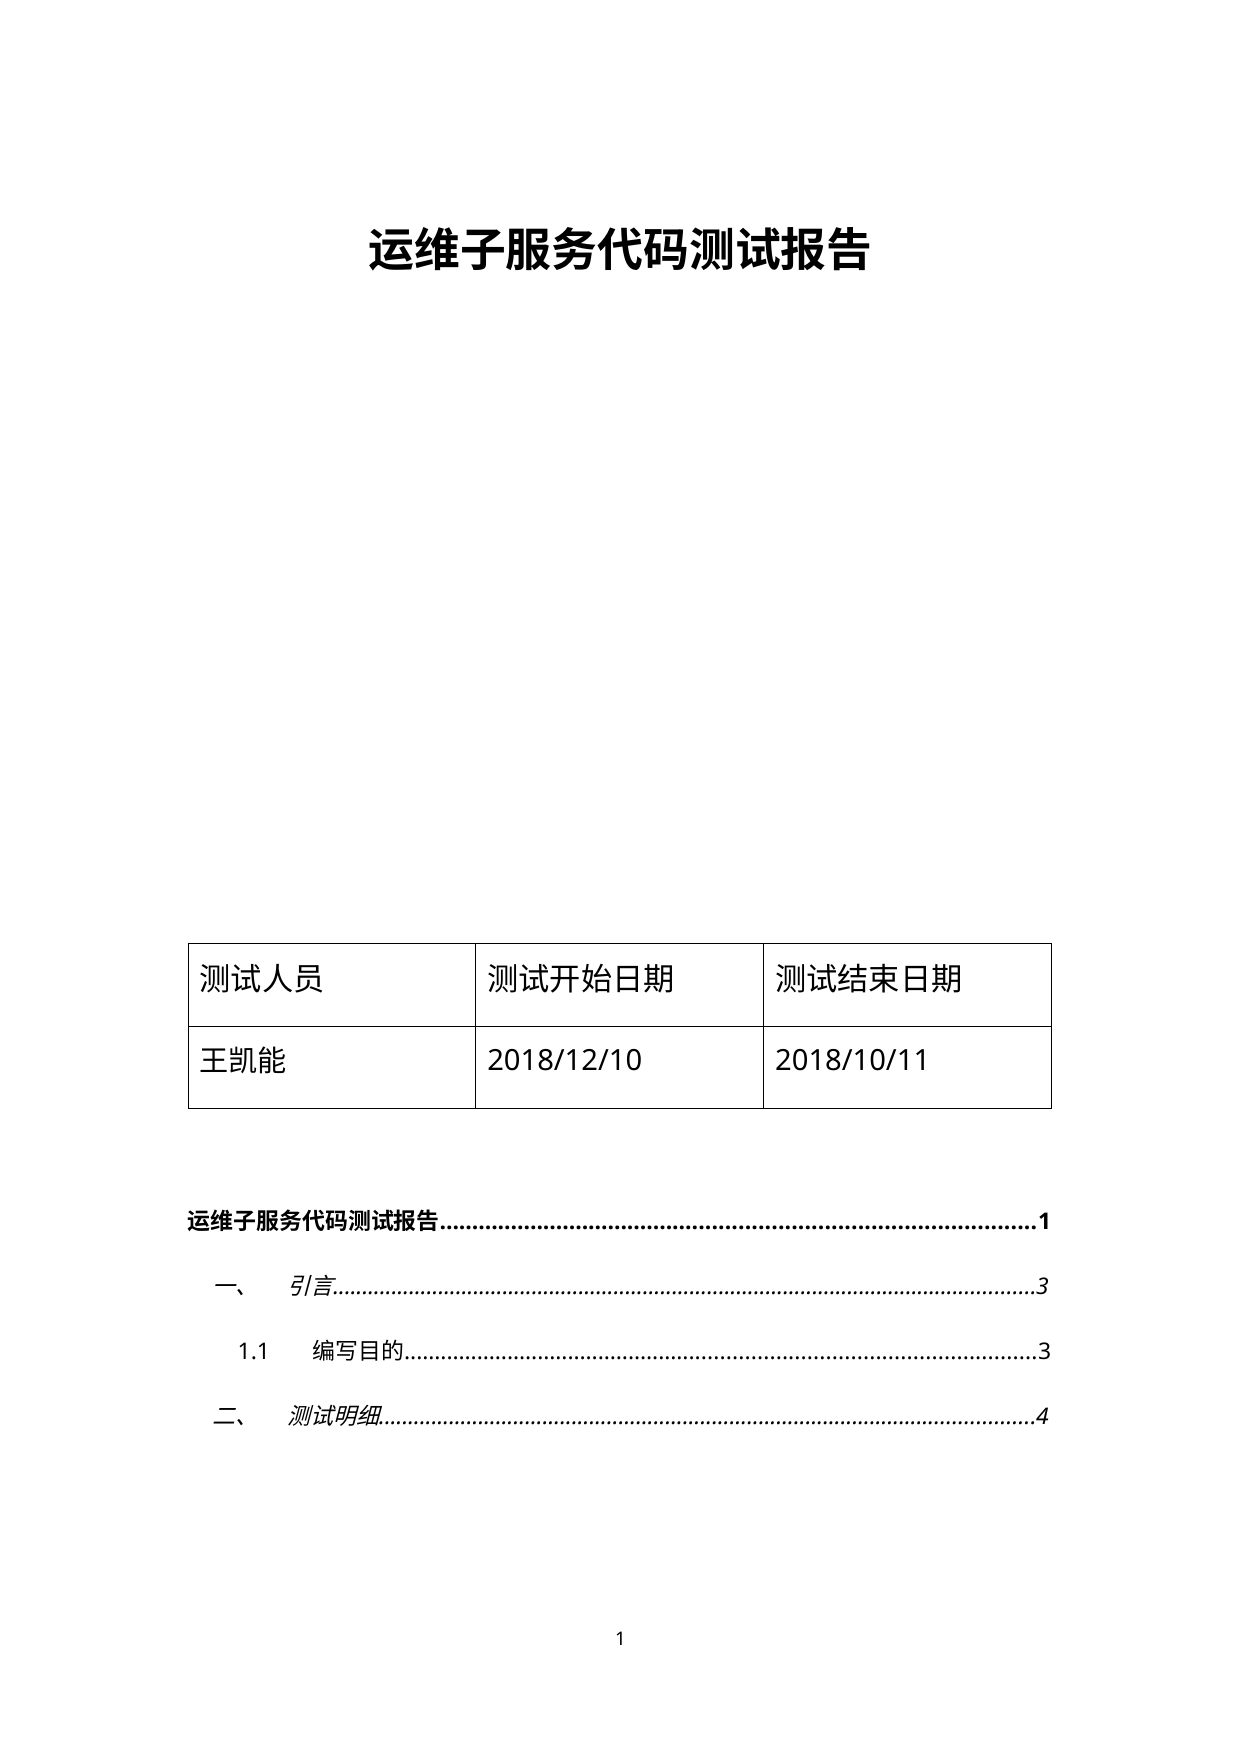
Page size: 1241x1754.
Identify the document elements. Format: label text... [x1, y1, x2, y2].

table_header 测试开始日期 [476, 944, 763, 1026]
table_cell 王凯能 [189, 1027, 475, 1108]
table_cell 2018/12/10 [476, 1027, 763, 1108]
subtitle 运维子服务代码测试报告 [187, 197, 1053, 295]
table_cell 2018/10/11 [764, 1027, 1051, 1108]
table_header 测试结束日期 [764, 944, 1051, 1026]
table_header 测试人员 [189, 944, 475, 1026]
text 运维子服务代码测试报告 1 [187, 1187, 1053, 1252]
text 一、 引言 3 [212, 1252, 1053, 1317]
text 1.1 编写目的 3 [237, 1317, 1053, 1382]
text 二、 测试明细 4 [212, 1382, 1053, 1447]
